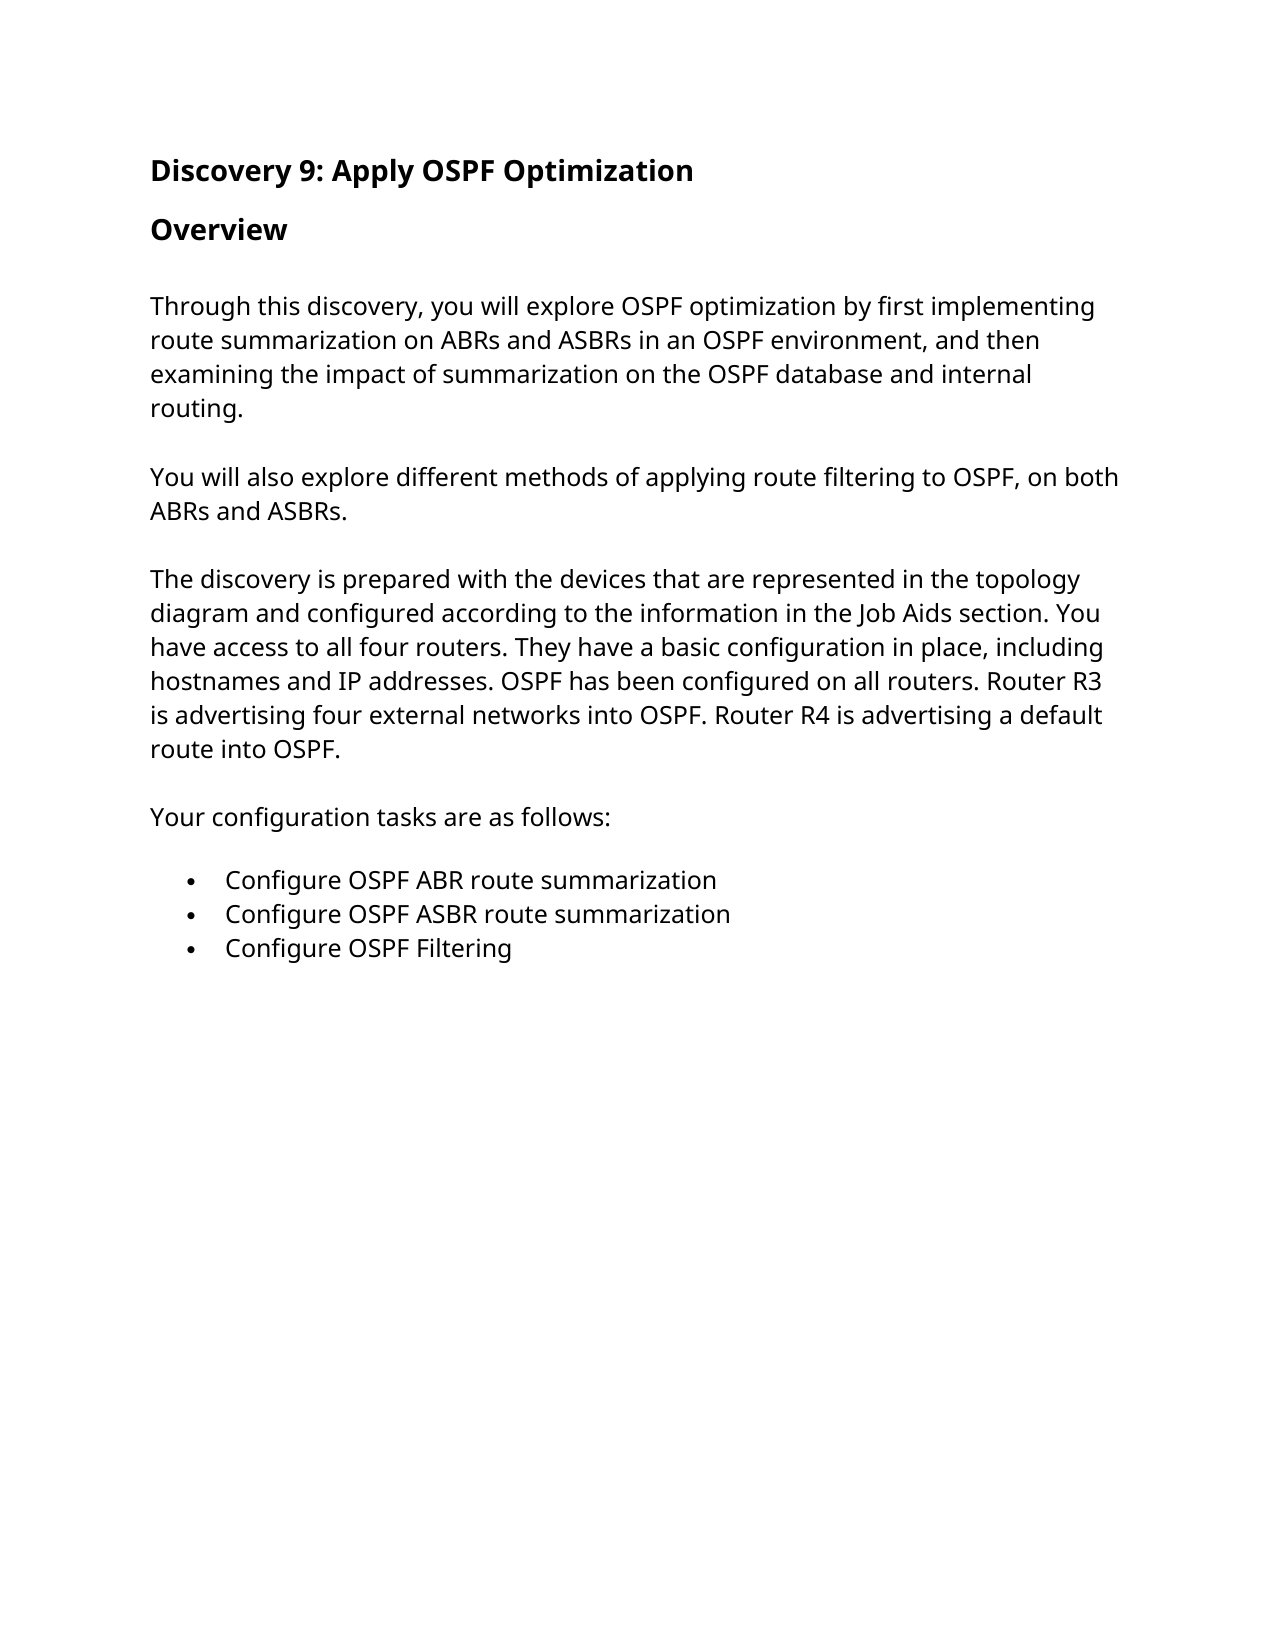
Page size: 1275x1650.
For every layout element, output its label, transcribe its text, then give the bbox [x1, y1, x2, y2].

text Overview [150, 209, 1125, 249]
text Discovery 9: Apply OSPF Optimization [150, 150, 1125, 190]
list Configure OSPF ASBR route summarization [187, 897, 1125, 931]
list Configure OSPF Filtering [187, 931, 1125, 965]
list Configure OSPF ABR route summarization [187, 863, 1125, 897]
text Through this discovery, you will explore OSPF optimization by first implementing route summarization on ABRs and ASBRs in an OSPF environment, and then examining the impact of summarization on the OSPF database and internal routing. [150, 289, 1125, 425]
text Your configuration tasks are as follows: [150, 800, 1125, 834]
text You will also explore different methods of applying route filtering to OSPF, on both ABRs and ASBRs. [150, 459, 1125, 527]
text The discovery is prepared with the devices that are represented in the topology diagram and configured according to the information in the Job Aids section. You have access to all four routers. They have a basic configuration in place, including hostnames and IP addresses. OSPF has been configured on all routers. Router R3 is advertising four external networks into OSPF. Router R4 is advertising a default route into OSPF. [150, 561, 1125, 766]
